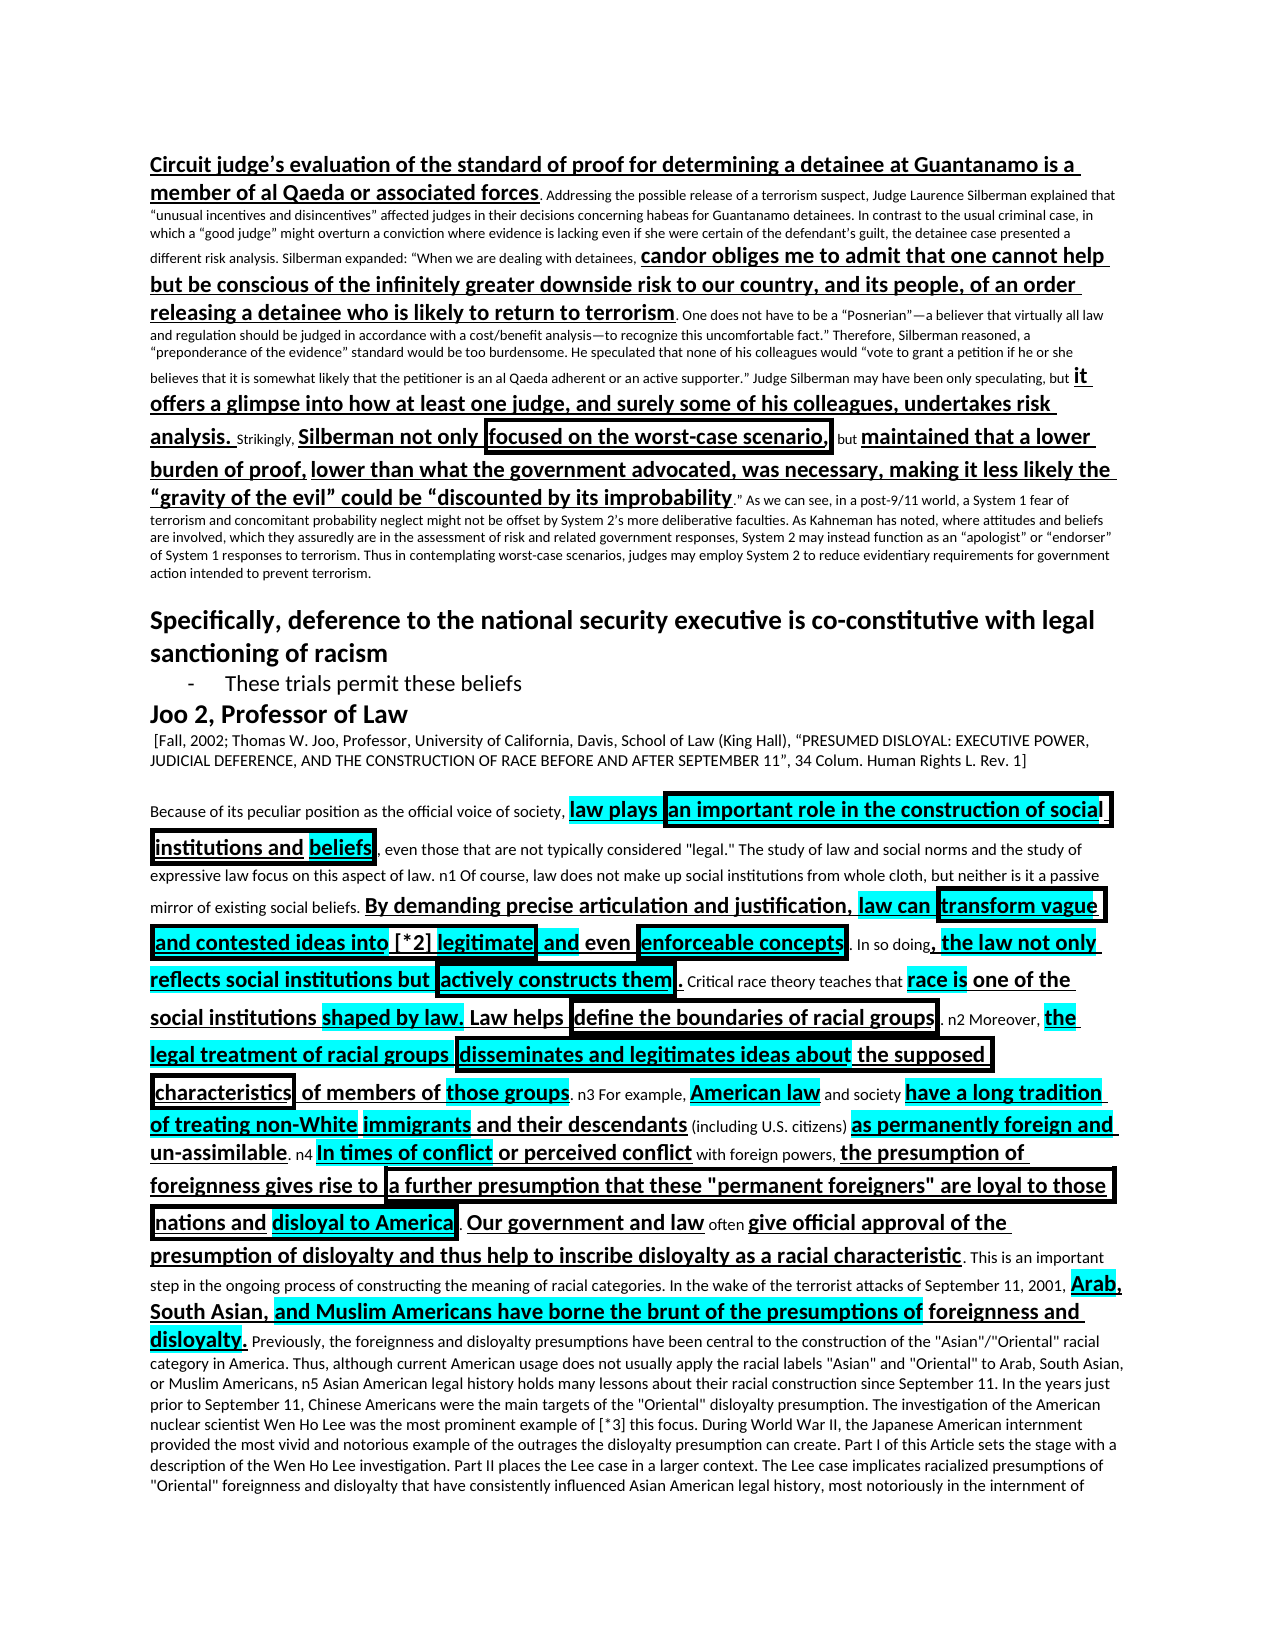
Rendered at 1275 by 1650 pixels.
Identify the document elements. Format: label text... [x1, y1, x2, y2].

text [150, 150, 1125, 582]
subtitle Specifically, deference to the national security executive is co-constitutive with legal sanctioning of racism [150, 603, 1125, 669]
text [Fall, 2002; Thomas W. Joo, Professor, University of California, Davis, School of Law (King Hall), “PRESUMED DISLOYAL: EXECUTIVE POWER, JUDICIAL DEFERENCE, AND THE CONSTRUCTION OF RACE BEFORE AND AFTER SEPTEMBER 11”, 34 Colum. Human Rights L. Rev. 1] [150, 730, 1125, 771]
text Joo 2, Professor of Law [150, 697, 1125, 730]
list These trials permit these beliefs [187, 669, 1125, 697]
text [150, 791, 1125, 1496]
